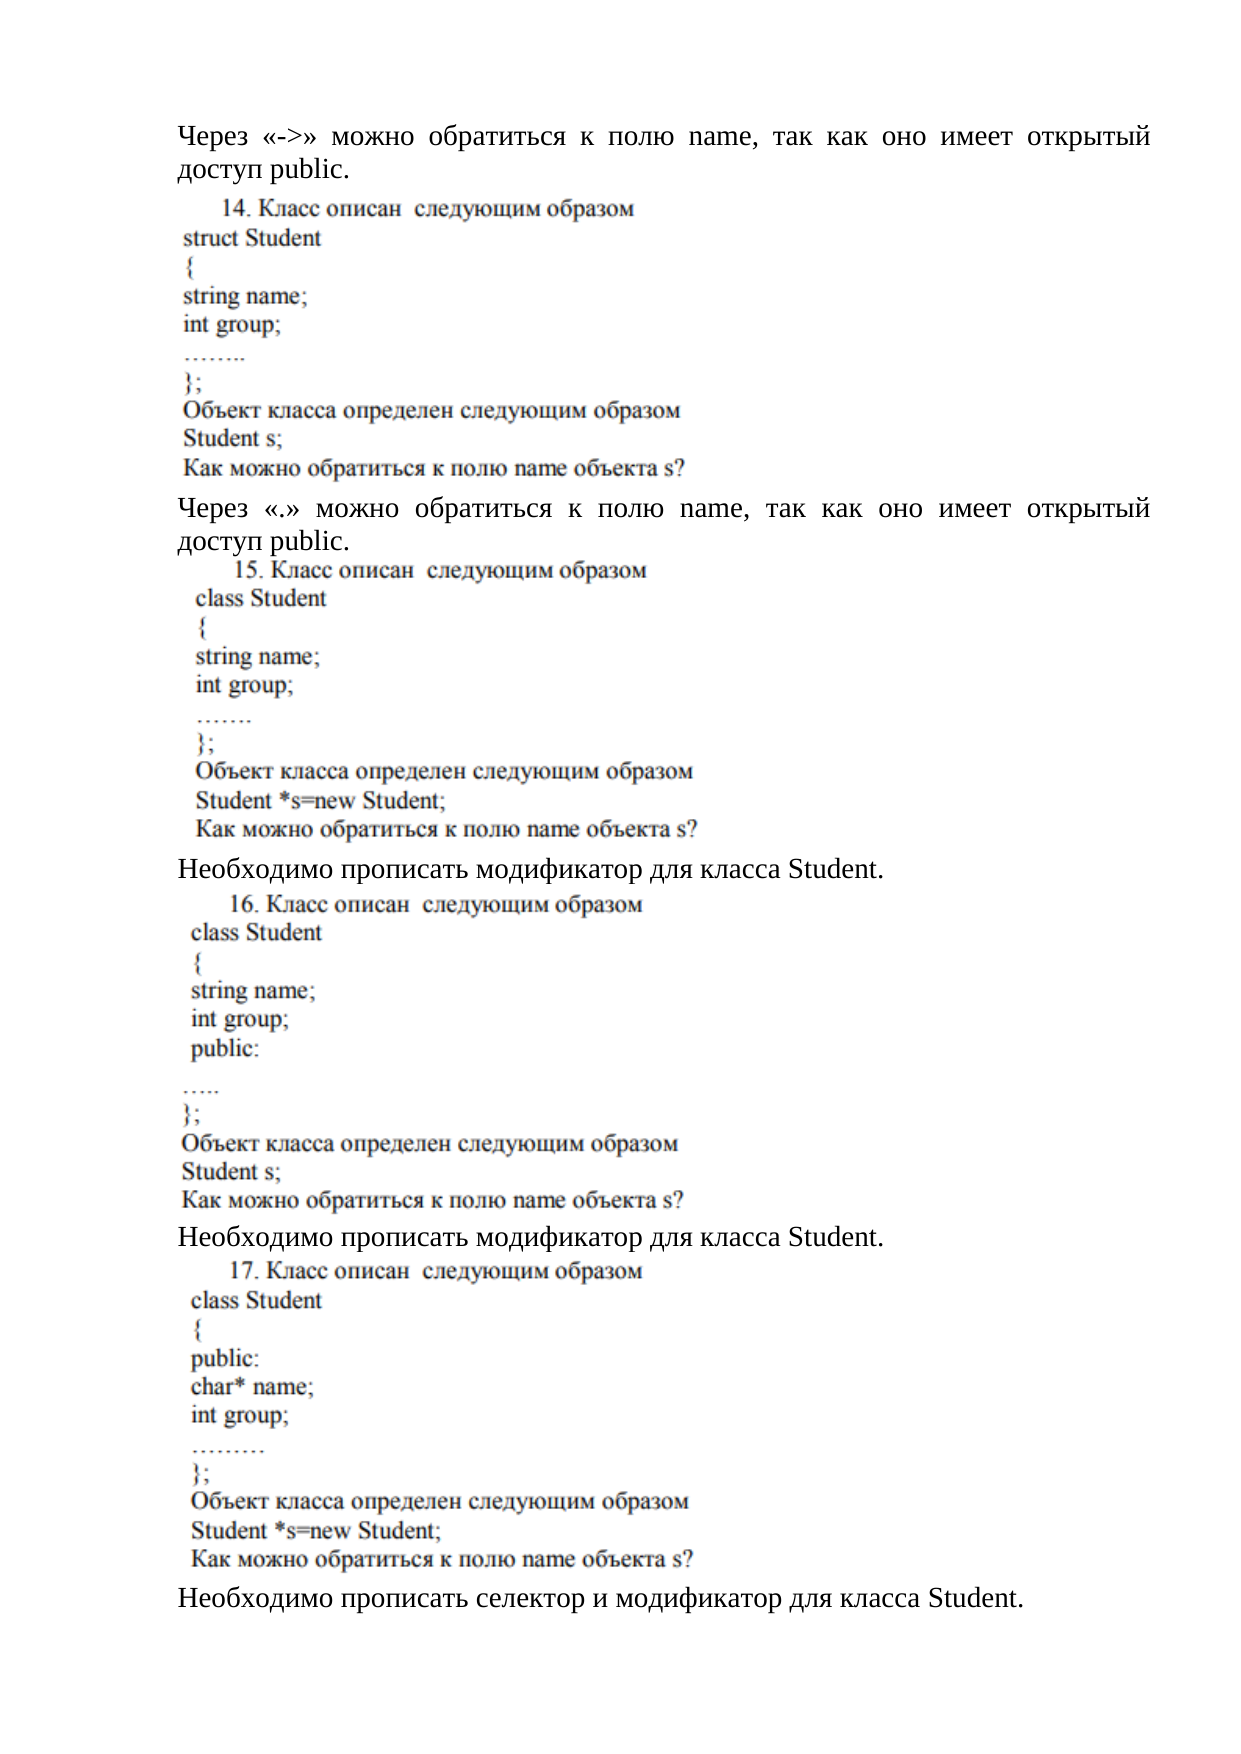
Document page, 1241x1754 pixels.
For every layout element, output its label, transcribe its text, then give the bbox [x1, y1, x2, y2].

text Необходимо прописать модификатор для класса Student. [177, 1219, 1152, 1252]
picture [177, 185, 696, 490]
text Через «->» можно обратиться к полю name, так как оно имеет открытый доступ public. [177, 118, 1152, 185]
text Через «.» можно обратиться к полю name, так как оно имеет открытый доступ public. [177, 490, 1152, 557]
text Необходимо прописать модификатор для класса Student. [177, 851, 1152, 884]
picture [177, 1252, 706, 1581]
picture [177, 884, 703, 1219]
text Необходимо прописать селектор и модификатор для класса Student. [177, 1580, 1152, 1614]
picture [177, 557, 718, 851]
